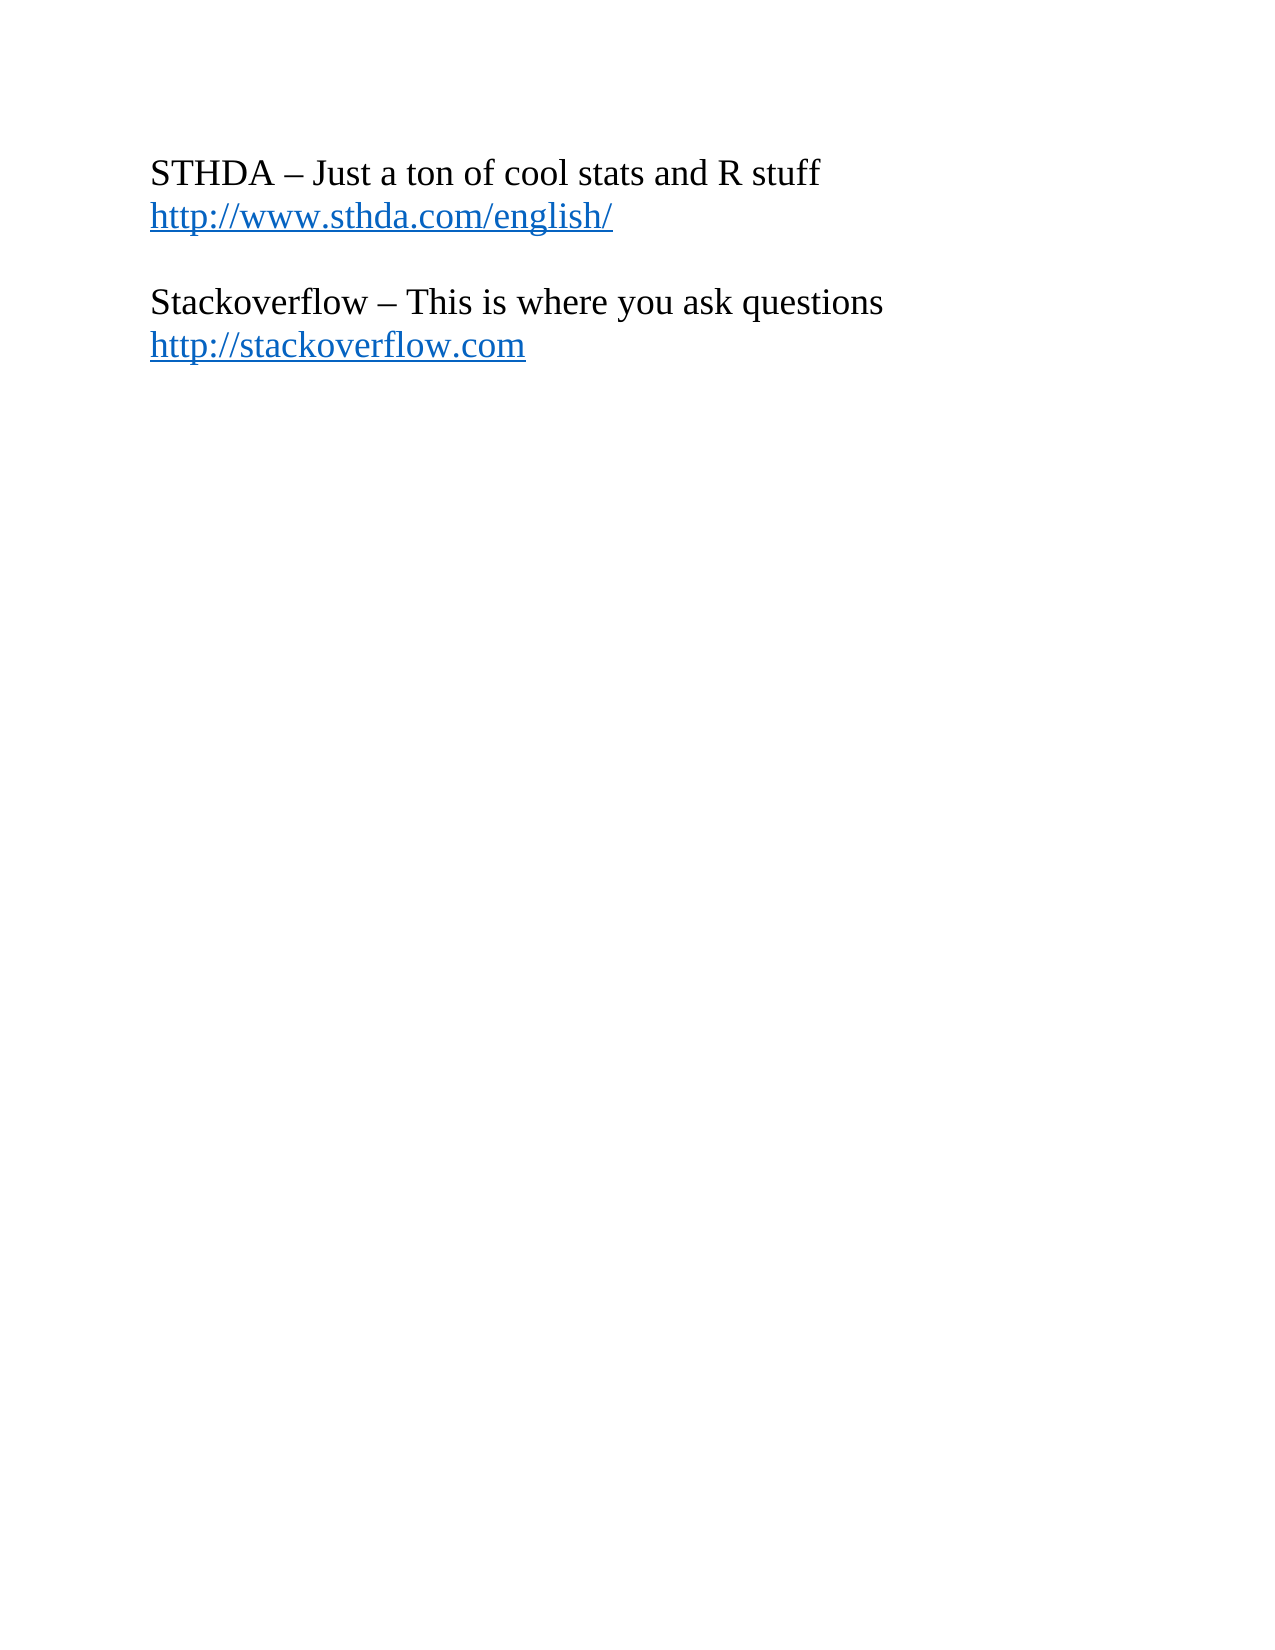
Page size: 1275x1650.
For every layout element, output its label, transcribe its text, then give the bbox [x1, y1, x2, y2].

text STHDA – Just a ton of cool stats and R stuff [150, 150, 1125, 193]
text Stackoverflow – This is where you ask questions [150, 279, 1125, 322]
text http://www.sthda.com/english/ [150, 193, 1125, 236]
text http://stackoverflow.com [150, 322, 1125, 366]
